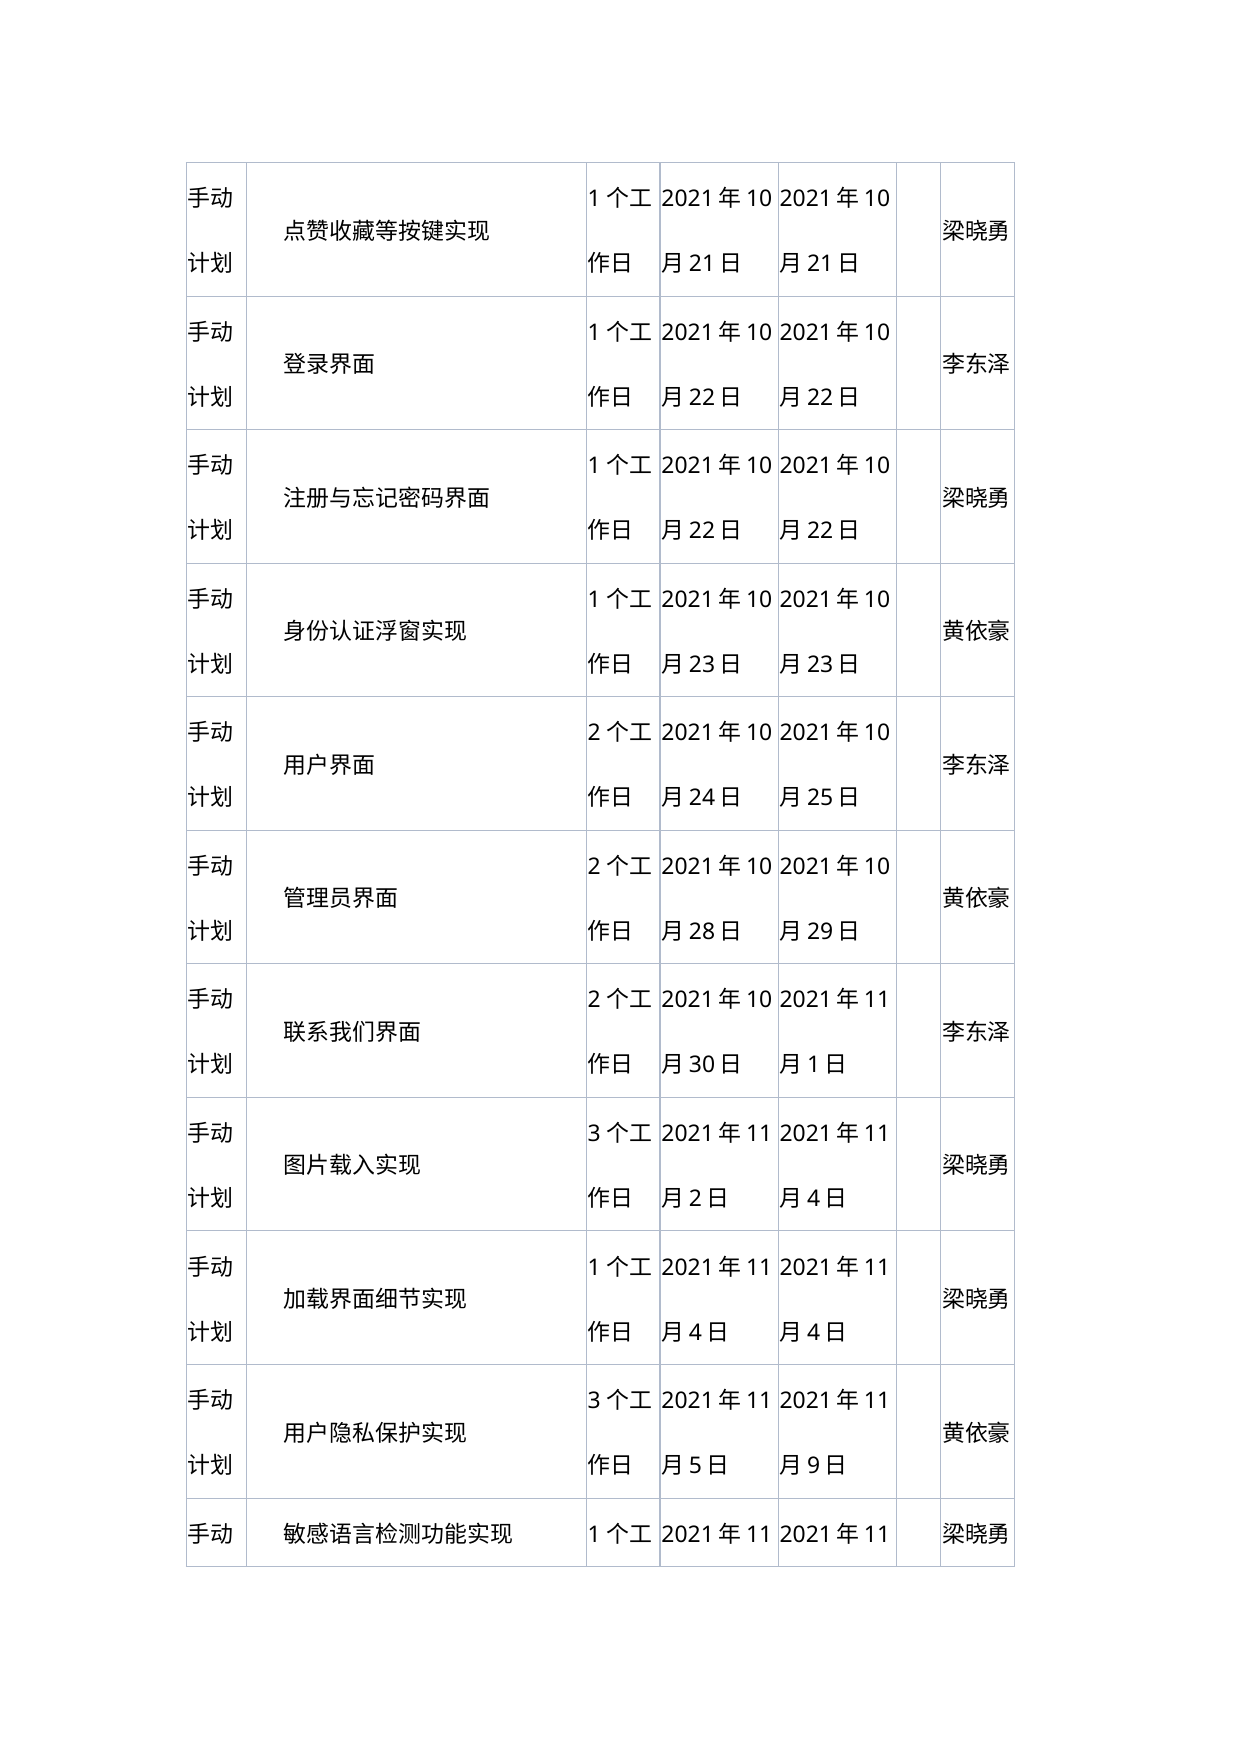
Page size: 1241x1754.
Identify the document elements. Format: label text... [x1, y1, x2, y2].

table_cell 李东泽 [941, 297, 1014, 429]
table_cell [897, 697, 940, 830]
table_cell 2 个工作日 [587, 831, 659, 963]
table_cell 2021年10月22日 [779, 430, 896, 563]
table_cell 2021年10月21日 [661, 163, 778, 296]
table_cell 2021年10月25日 [779, 697, 896, 830]
table_cell 2021年11月4日 [661, 1231, 778, 1364]
table_cell 梁晓勇 [941, 1231, 1014, 1364]
table_cell 手动计划 [187, 163, 246, 296]
table_cell 手动计划 [187, 430, 246, 563]
table_cell 1 个工作日 [587, 564, 659, 696]
table_cell 点赞收藏等按键实现 [247, 163, 586, 296]
table_cell 2021年11月26日 [661, 1499, 778, 1566]
table_cell 2021年10月30日 [661, 964, 778, 1097]
table_cell 手动计划 [187, 697, 246, 830]
table_cell [897, 430, 940, 563]
table_cell 手动计划 [187, 964, 246, 1097]
table_cell 2 个工作日 [587, 964, 659, 1097]
table_cell 3 个工作日 [587, 1098, 659, 1230]
table_cell 李东泽 [941, 697, 1014, 830]
table_cell 1 个工作日 [587, 163, 659, 296]
table_cell 2021年10月28日 [661, 831, 778, 963]
table_cell 手动计划 [187, 297, 246, 429]
table_cell 黄依豪 [941, 831, 1014, 963]
table_cell 2021年11月5日 [661, 1365, 778, 1497]
table_cell 梁晓勇 [941, 1098, 1014, 1230]
table_cell 李东泽 [941, 964, 1014, 1097]
table_cell 3 个工作日 [587, 1365, 659, 1497]
table_cell 管理员界面 [247, 831, 586, 963]
table_cell 2021年11月26日 [779, 1499, 896, 1566]
table_cell 2021年11月2日 [661, 1098, 778, 1230]
table_cell 梁晓勇 [941, 430, 1014, 563]
table_cell 2021年10月24日 [661, 697, 778, 830]
table_cell [897, 564, 940, 696]
table_cell [897, 1098, 940, 1230]
table_cell [897, 964, 940, 1097]
table_cell 2021年11月1日 [779, 964, 896, 1097]
table_cell 图片载入实现 [247, 1098, 586, 1230]
table_cell 2021年11月9日 [779, 1365, 896, 1497]
table_cell 手动计划 [187, 1098, 246, 1230]
table_cell 手动计划 [187, 831, 246, 963]
table_cell 黄依豪 [941, 1365, 1014, 1497]
table_cell 1 个工作日 [587, 1231, 659, 1364]
table_cell 2021年11月4日 [779, 1231, 896, 1364]
table_cell 2021年10月22日 [779, 297, 896, 429]
table_cell 2021年11月4日 [779, 1098, 896, 1230]
table_cell 手动计划 [187, 1231, 246, 1364]
table_cell 黄依豪 [941, 564, 1014, 696]
table_cell 身份认证浮窗实现 [247, 564, 586, 696]
table_cell 敏感语言检测功能实现 [247, 1499, 586, 1566]
table_cell 2021年10月22日 [661, 297, 778, 429]
table_cell 手动计划 [187, 1499, 246, 1566]
table_cell 2021年10月29日 [779, 831, 896, 963]
table_cell [897, 163, 940, 296]
table_cell 1 个工作日 [587, 297, 659, 429]
table_cell 梁晓勇 [941, 163, 1014, 296]
table_cell 2 个工作日 [587, 697, 659, 830]
table_cell [897, 297, 940, 429]
table_cell [897, 831, 940, 963]
table_cell [897, 1231, 940, 1364]
table_cell [897, 1499, 940, 1566]
table_cell 2021年10月21日 [779, 163, 896, 296]
table_cell 加载界面细节实现 [247, 1231, 586, 1364]
table_cell 2021年10月23日 [661, 564, 778, 696]
table_cell 用户界面 [247, 697, 586, 830]
table_cell 手动计划 [187, 1365, 246, 1497]
table_cell 注册与忘记密码界面 [247, 430, 586, 563]
table_cell 联系我们界面 [247, 964, 586, 1097]
table_cell 1 个工作日 [587, 430, 659, 563]
table_cell 1 个工作日 [587, 1499, 659, 1566]
table_cell 2021年10月23日 [779, 564, 896, 696]
table_cell 2021年10月22日 [661, 430, 778, 563]
table_cell 登录界面 [247, 297, 586, 429]
table_cell [897, 1365, 940, 1497]
table_cell 手动计划 [187, 564, 246, 696]
table_cell 梁晓勇 [941, 1499, 1014, 1566]
table_cell 用户隐私保护实现 [247, 1365, 586, 1497]
